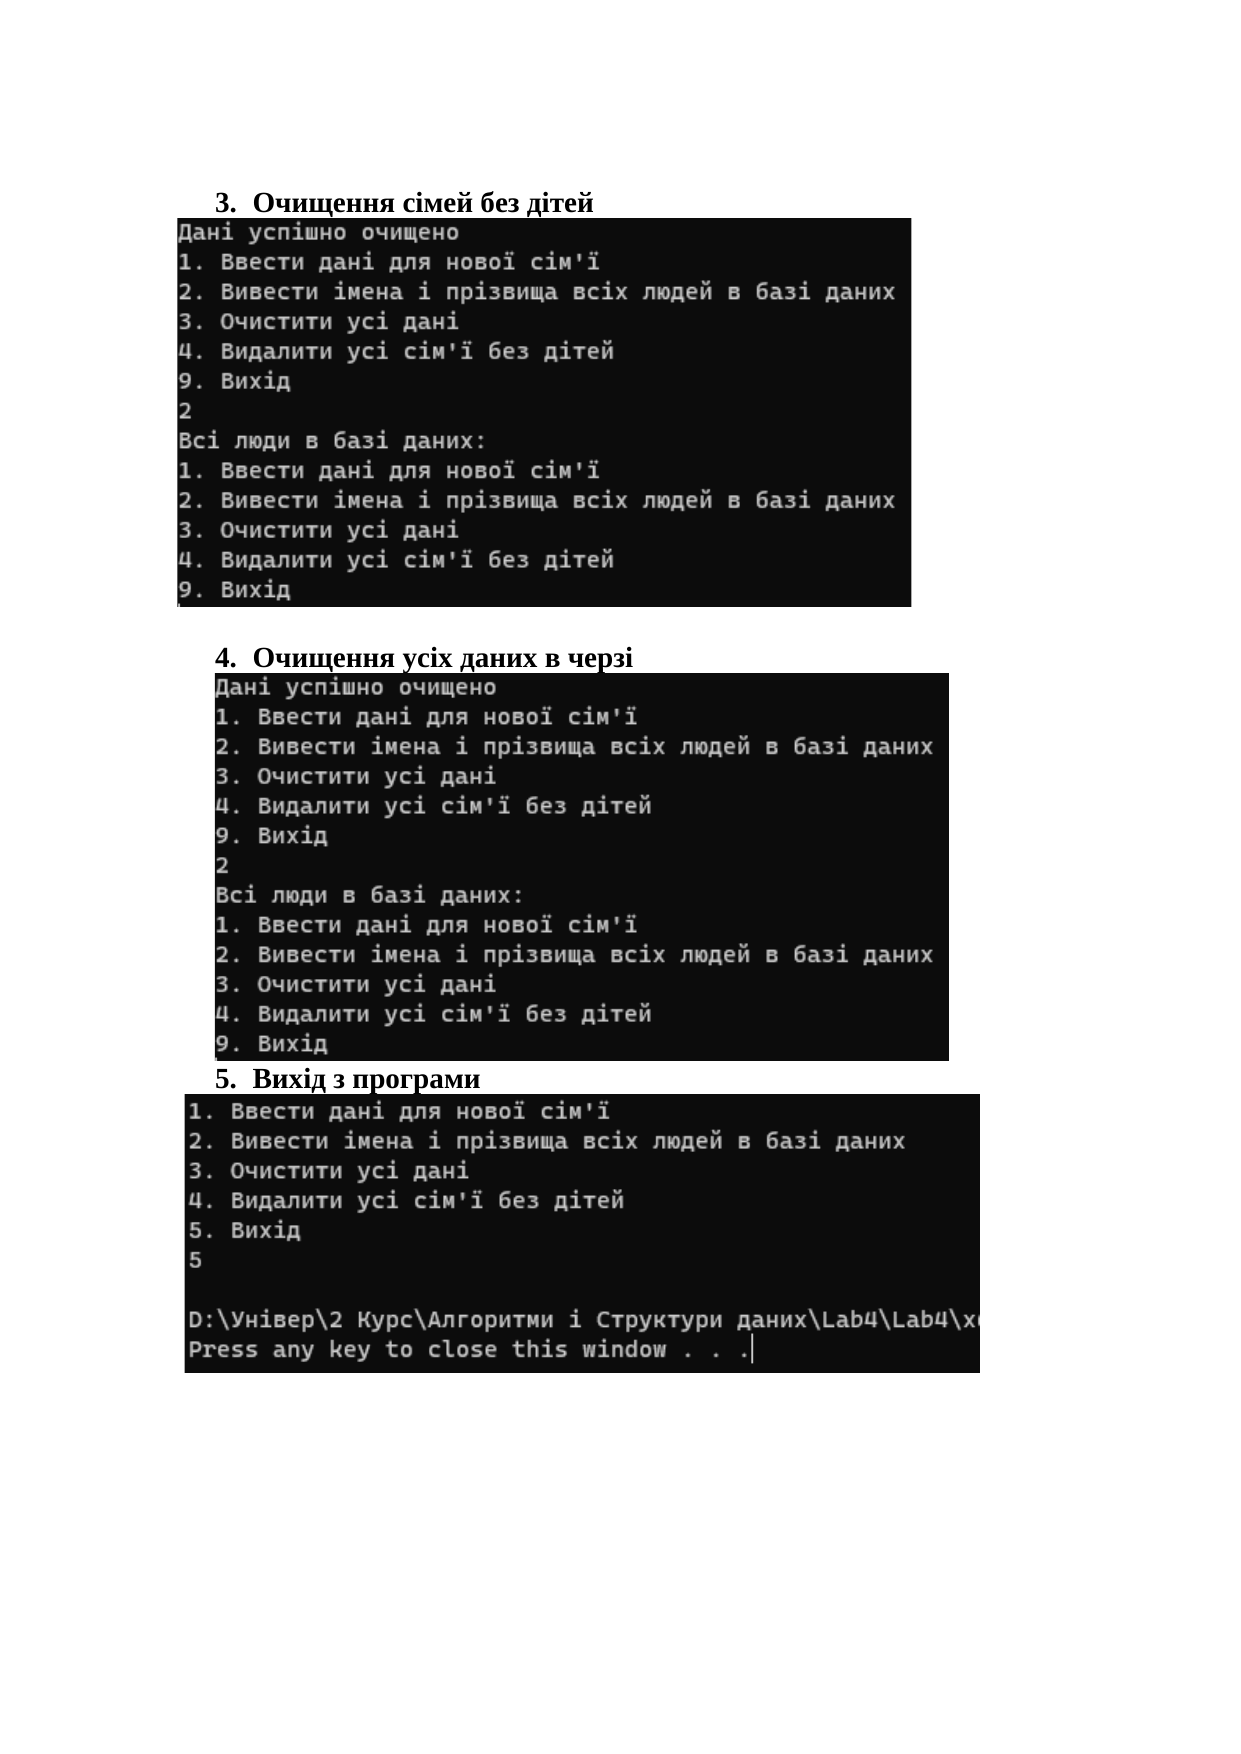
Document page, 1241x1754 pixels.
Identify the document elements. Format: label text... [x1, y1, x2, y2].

picture [177, 218, 912, 607]
list Вихід з програми [215, 1061, 1152, 1094]
picture [184, 1094, 980, 1373]
list Очищення сімей без дітей [215, 185, 1152, 219]
picture [214, 673, 949, 1061]
list Очищення усіх даних в черзі [215, 640, 1152, 673]
